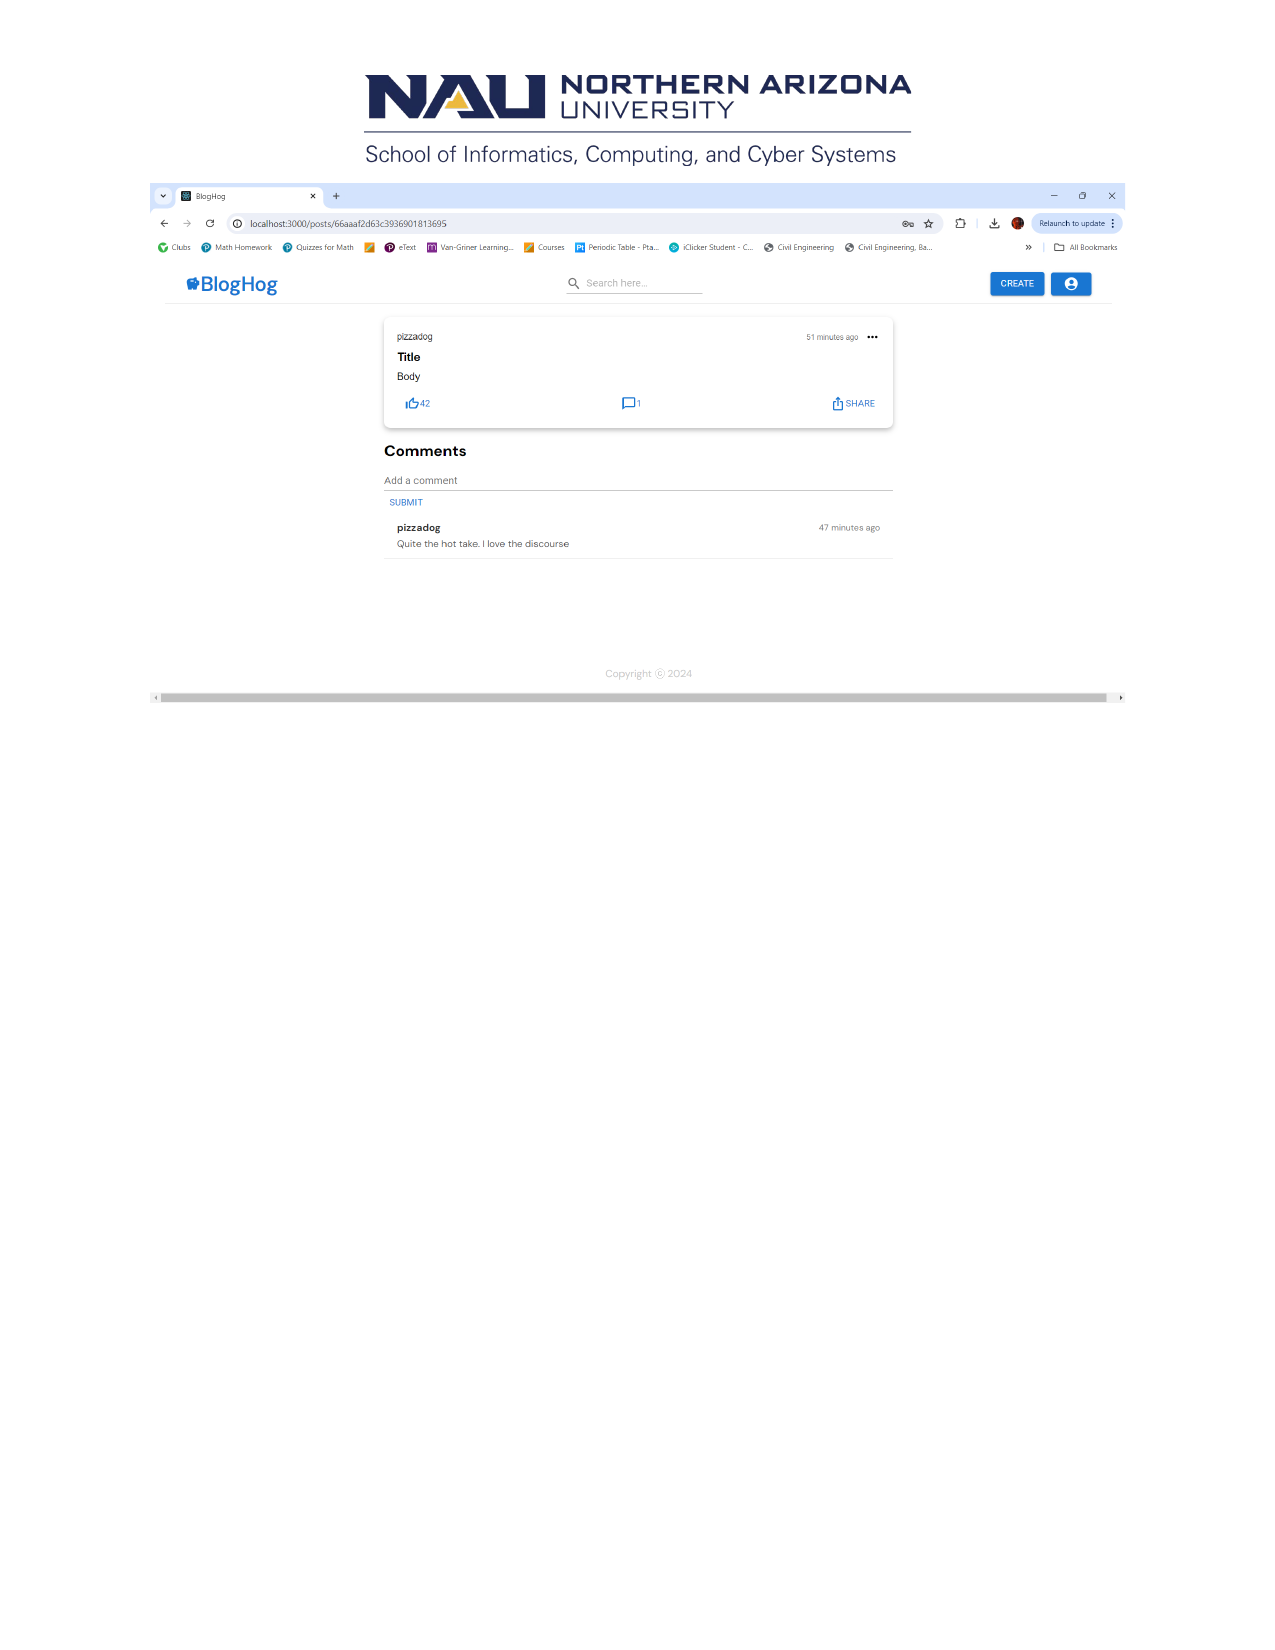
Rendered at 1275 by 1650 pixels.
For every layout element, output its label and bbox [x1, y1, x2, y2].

picture [364, 75, 912, 166]
picture [150, 183, 1125, 703]
